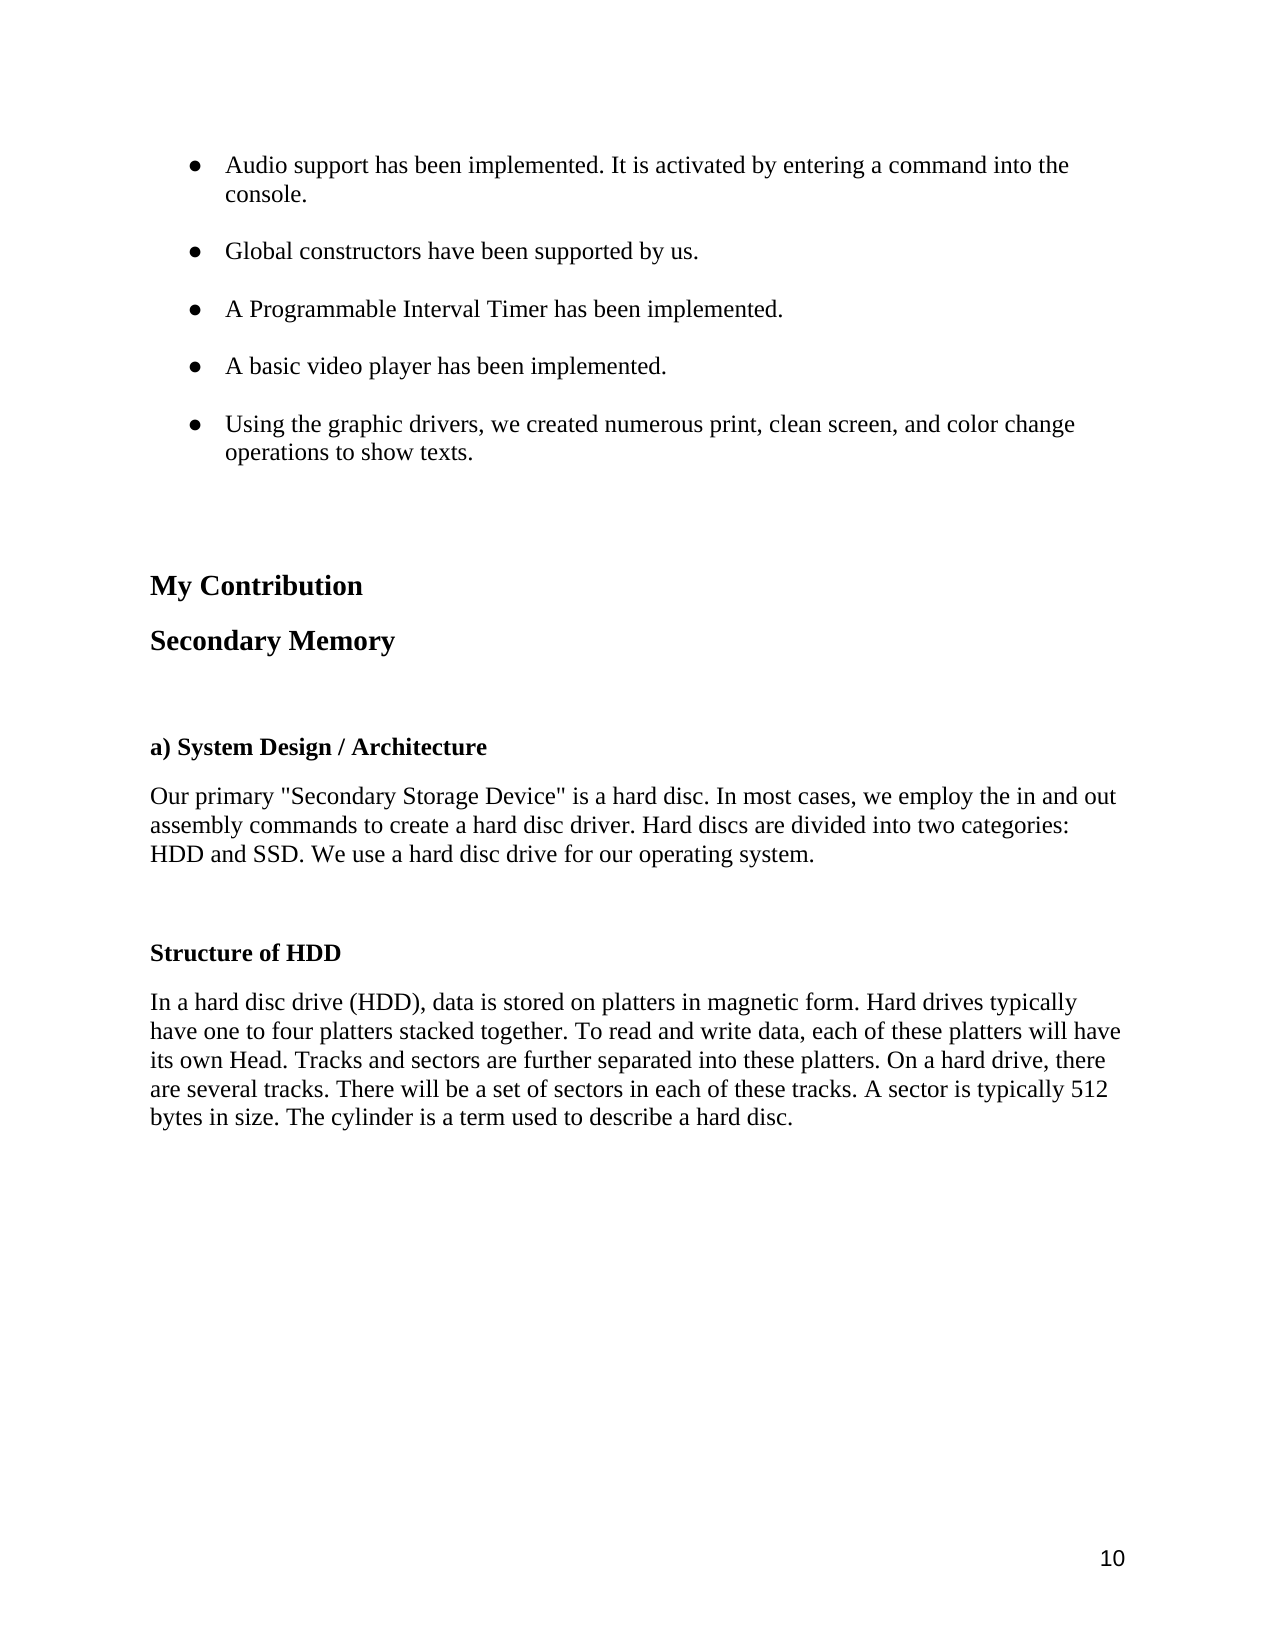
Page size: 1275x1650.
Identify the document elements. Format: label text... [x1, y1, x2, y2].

list Global constructors have been supported by us. [187, 236, 1125, 265]
text My Contribution [150, 568, 1125, 602]
text a) System Design / Architecture [150, 732, 1125, 760]
list A Programmable Interval Timer has been implemented. [187, 294, 1125, 322]
list Audio support has been implemented. It is activated by entering a command into the console. [187, 150, 1125, 207]
text Structure of HDD [150, 938, 1125, 967]
text Our primary "Secondary Storage Device" is a hard disc. In most cases, we employ the in and out assembly commands to create a hard disc driver. Hard discs are divided into two categories: HDD and SSD. We use a hard disc drive for our operating system. [150, 781, 1125, 867]
text Secondary Memory [150, 623, 1125, 656]
list Using the graphic drivers, we created numerous print, clean screen, and color change operations to show texts. [187, 409, 1125, 466]
list A basic video player has been implemented. [187, 351, 1125, 380]
text In a hard disc drive (HDD), data is stored on platters in magnetic form. Hard drives typically have one to four platters stacked together. To read and write data, each of these platters will have its own Head. Tracks and sectors are further separated into these platters. On a hard drive, there are several tracks. There will be a set of sectors in each of these tracks. A sector is typically 512 bytes in size. The cylinder is a term used to describe a hard disc. [150, 987, 1125, 1131]
